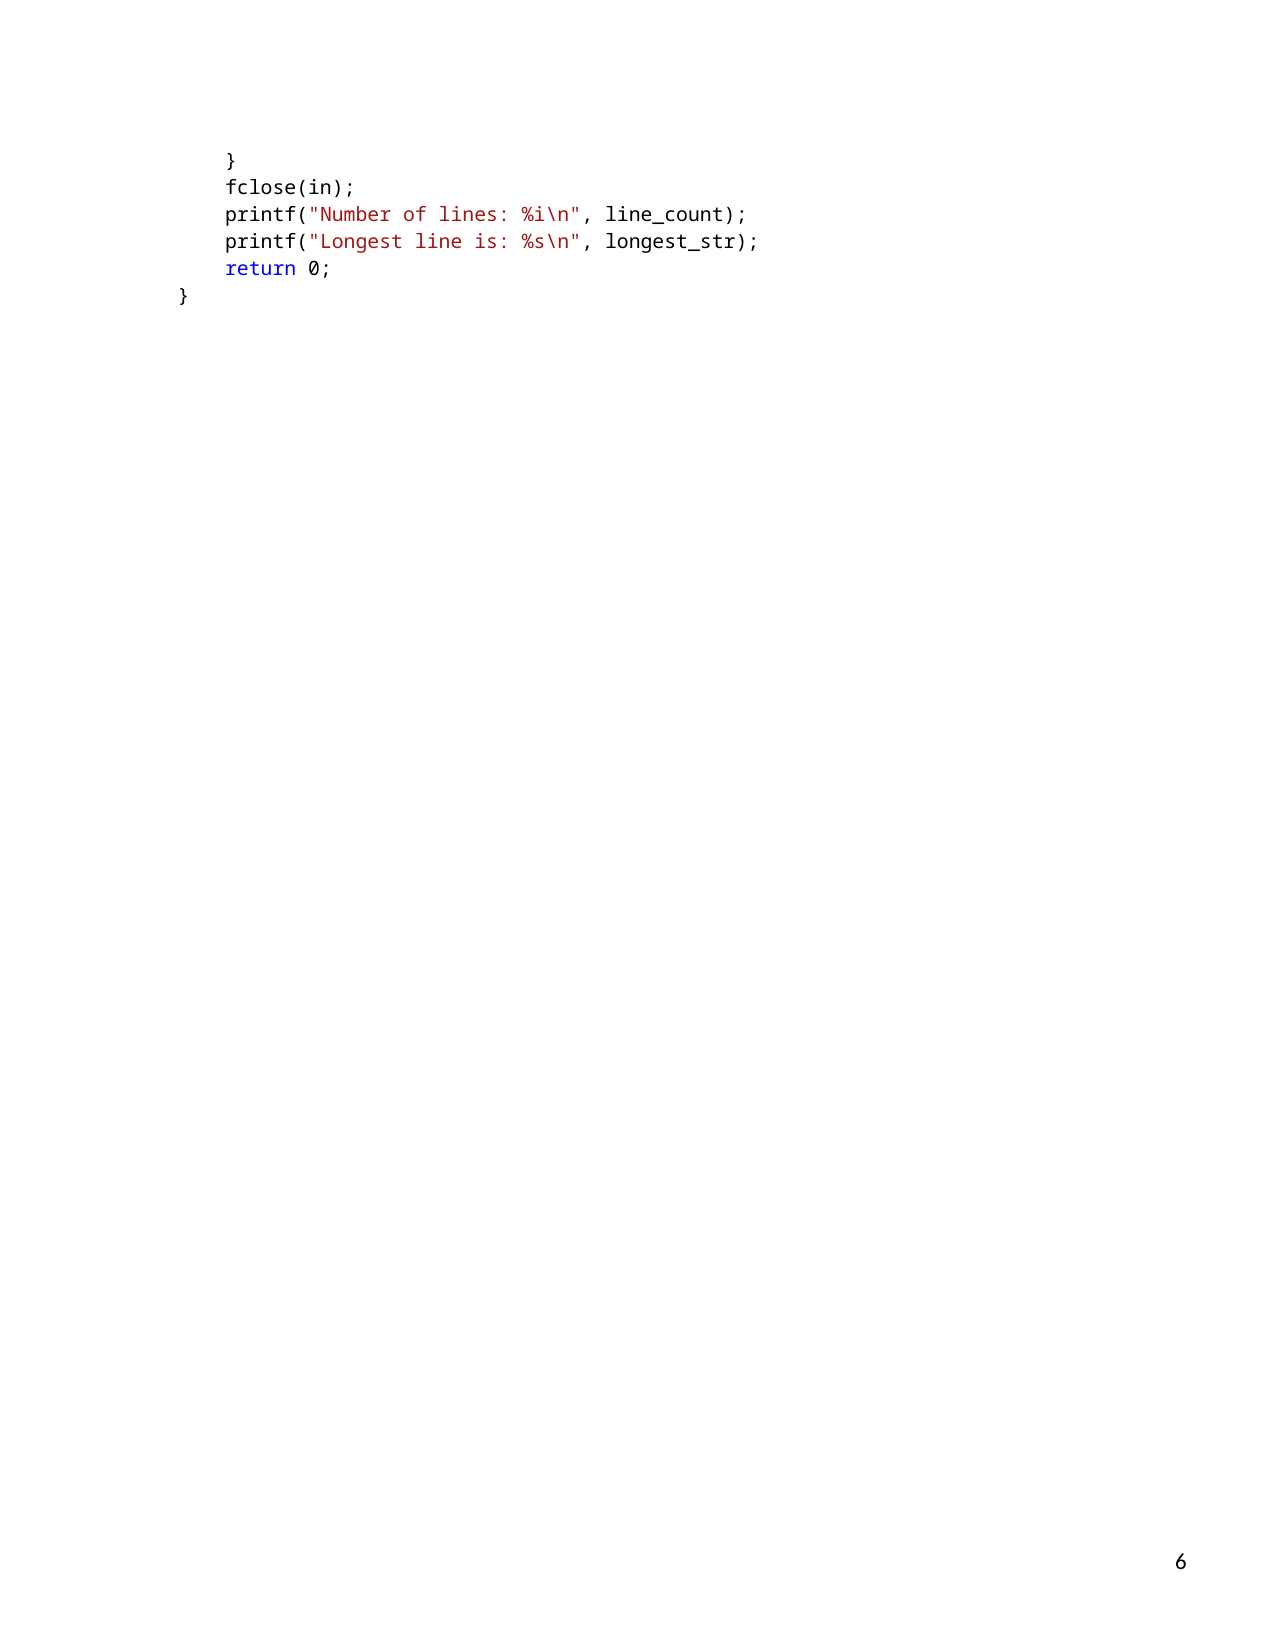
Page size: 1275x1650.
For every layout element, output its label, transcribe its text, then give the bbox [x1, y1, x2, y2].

text printf("Longest line is: %s\n", longest_str); [177, 227, 1186, 254]
text return 0; [177, 254, 1186, 281]
text fclose(in); [177, 173, 1186, 200]
text } [177, 146, 1186, 173]
text } [177, 281, 1186, 308]
text printf("Number of lines: %i\n", line_count); [177, 200, 1186, 227]
